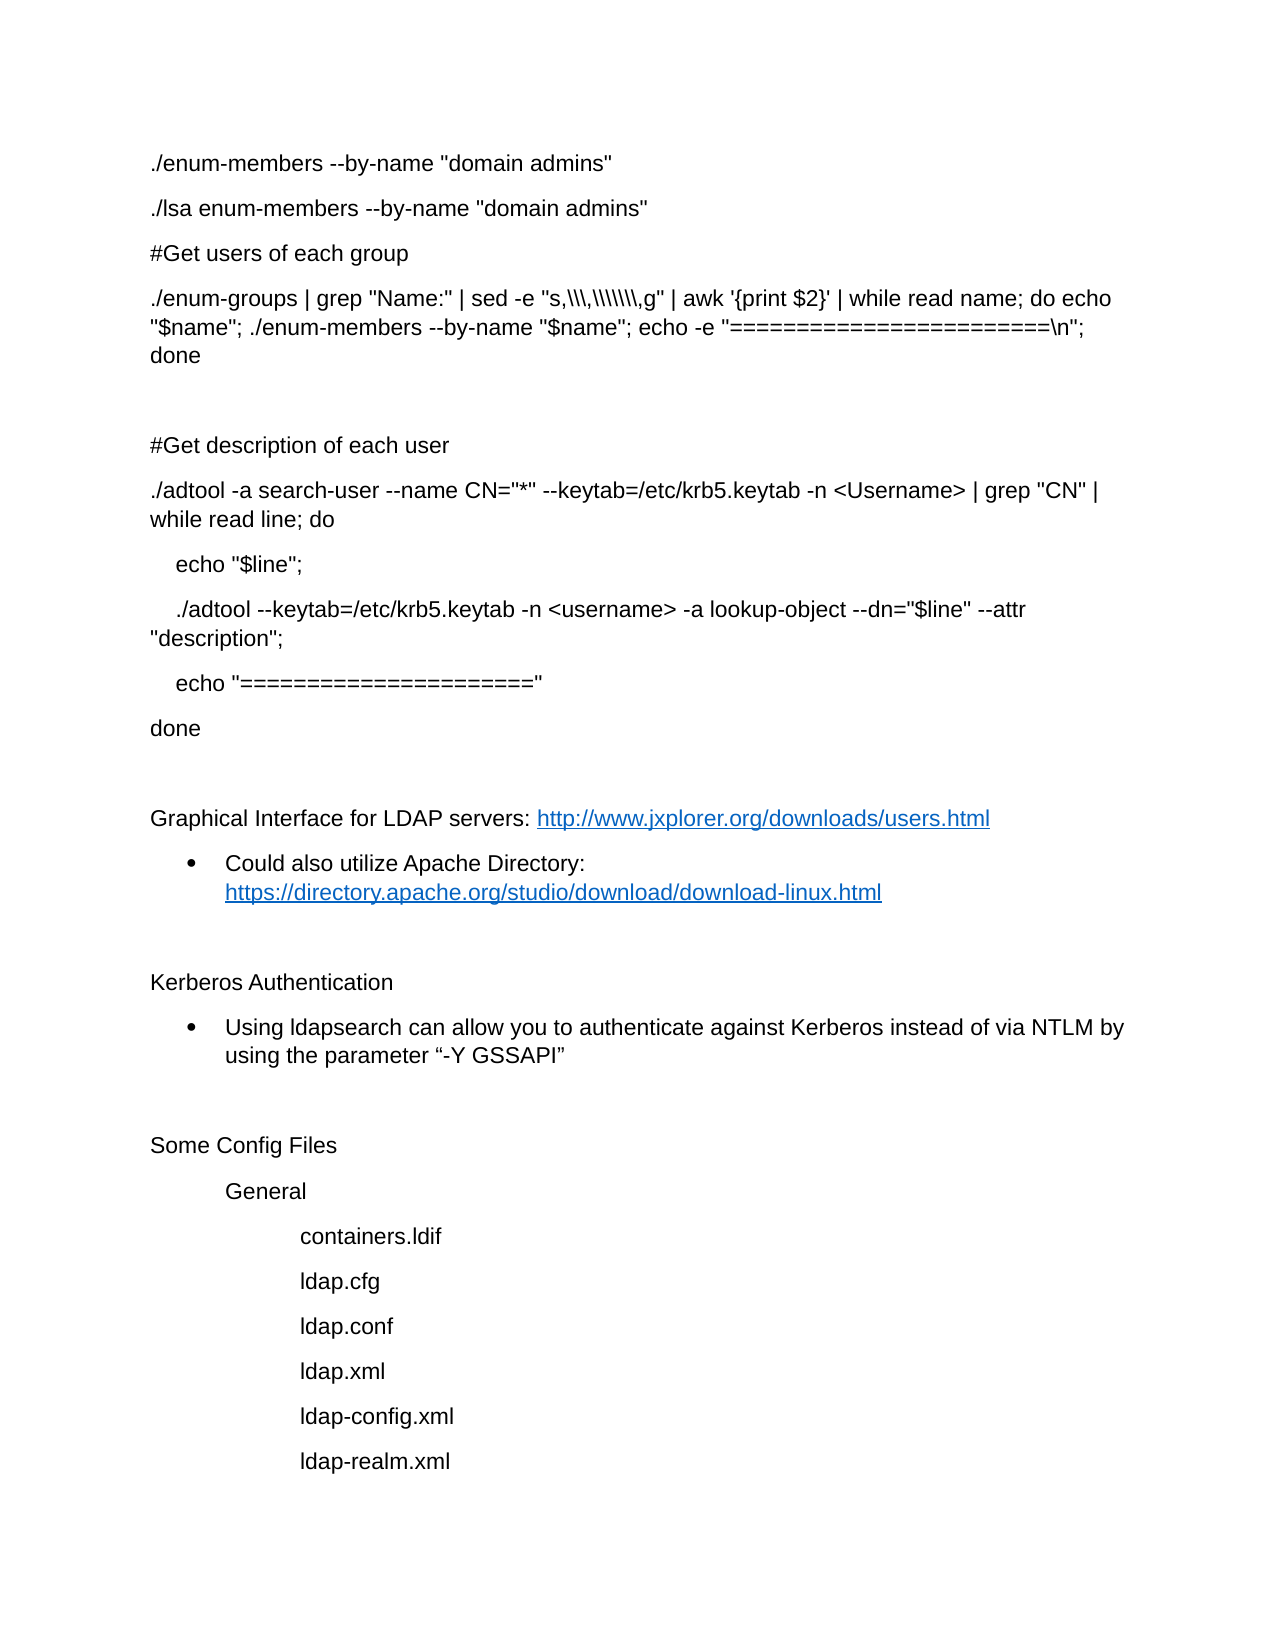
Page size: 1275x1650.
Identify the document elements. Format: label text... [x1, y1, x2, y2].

text containers.ldif [225, 1223, 1125, 1249]
text ./enum-groups | grep "Name:" | sed -e "s,\\\,\\\\\\\,g" | awk '{print $2}' | while read name; do echo "$name"; ./enum-members --by-name "$name"; echo -e "========================\n"; done [150, 285, 1125, 368]
text #Get description of each user [150, 432, 1125, 459]
text General [150, 1178, 1125, 1204]
text ./enum-members --by-name "domain admins" [150, 150, 1125, 176]
text ./lsa enum-members --by-name "domain admins" [150, 195, 1125, 221]
text echo "$line"; [150, 551, 1125, 577]
text ./adtool --keytab=/etc/krb5.keytab -n <username> -a lookup-object --dn="$line" --attr "description"; [150, 596, 1125, 651]
text ldap-config.xml [225, 1403, 1125, 1429]
text echo "======================" [150, 670, 1125, 696]
list Could also utilize Apache Directory: https://directory.apache.org/studio/download/download-linux.html [187, 850, 1125, 905]
text ldap.conf [225, 1313, 1125, 1339]
text ldap.xml [225, 1358, 1125, 1384]
text ldap.cfg [225, 1268, 1125, 1294]
text ./adtool -a search-user --name CN="*" --keytab=/etc/krb5.keytab -n <Username> | grep "CN" | while read line; do [150, 477, 1125, 532]
text Graphical Interface for LDAP servers: http://www.jxplorer.org/downloads/users.html [150, 805, 1125, 831]
text #Get users of each group [150, 240, 1125, 267]
text ldap-realm.xml [225, 1448, 1125, 1474]
text Kerberos Authentication [150, 969, 1125, 995]
list Using ldapsearch can allow you to authenticate against Kerberos instead of via NTLM by using the parameter “-Y GSSAPI” [187, 1014, 1125, 1069]
text done [150, 715, 1125, 741]
text Some Config Files [150, 1132, 1125, 1159]
